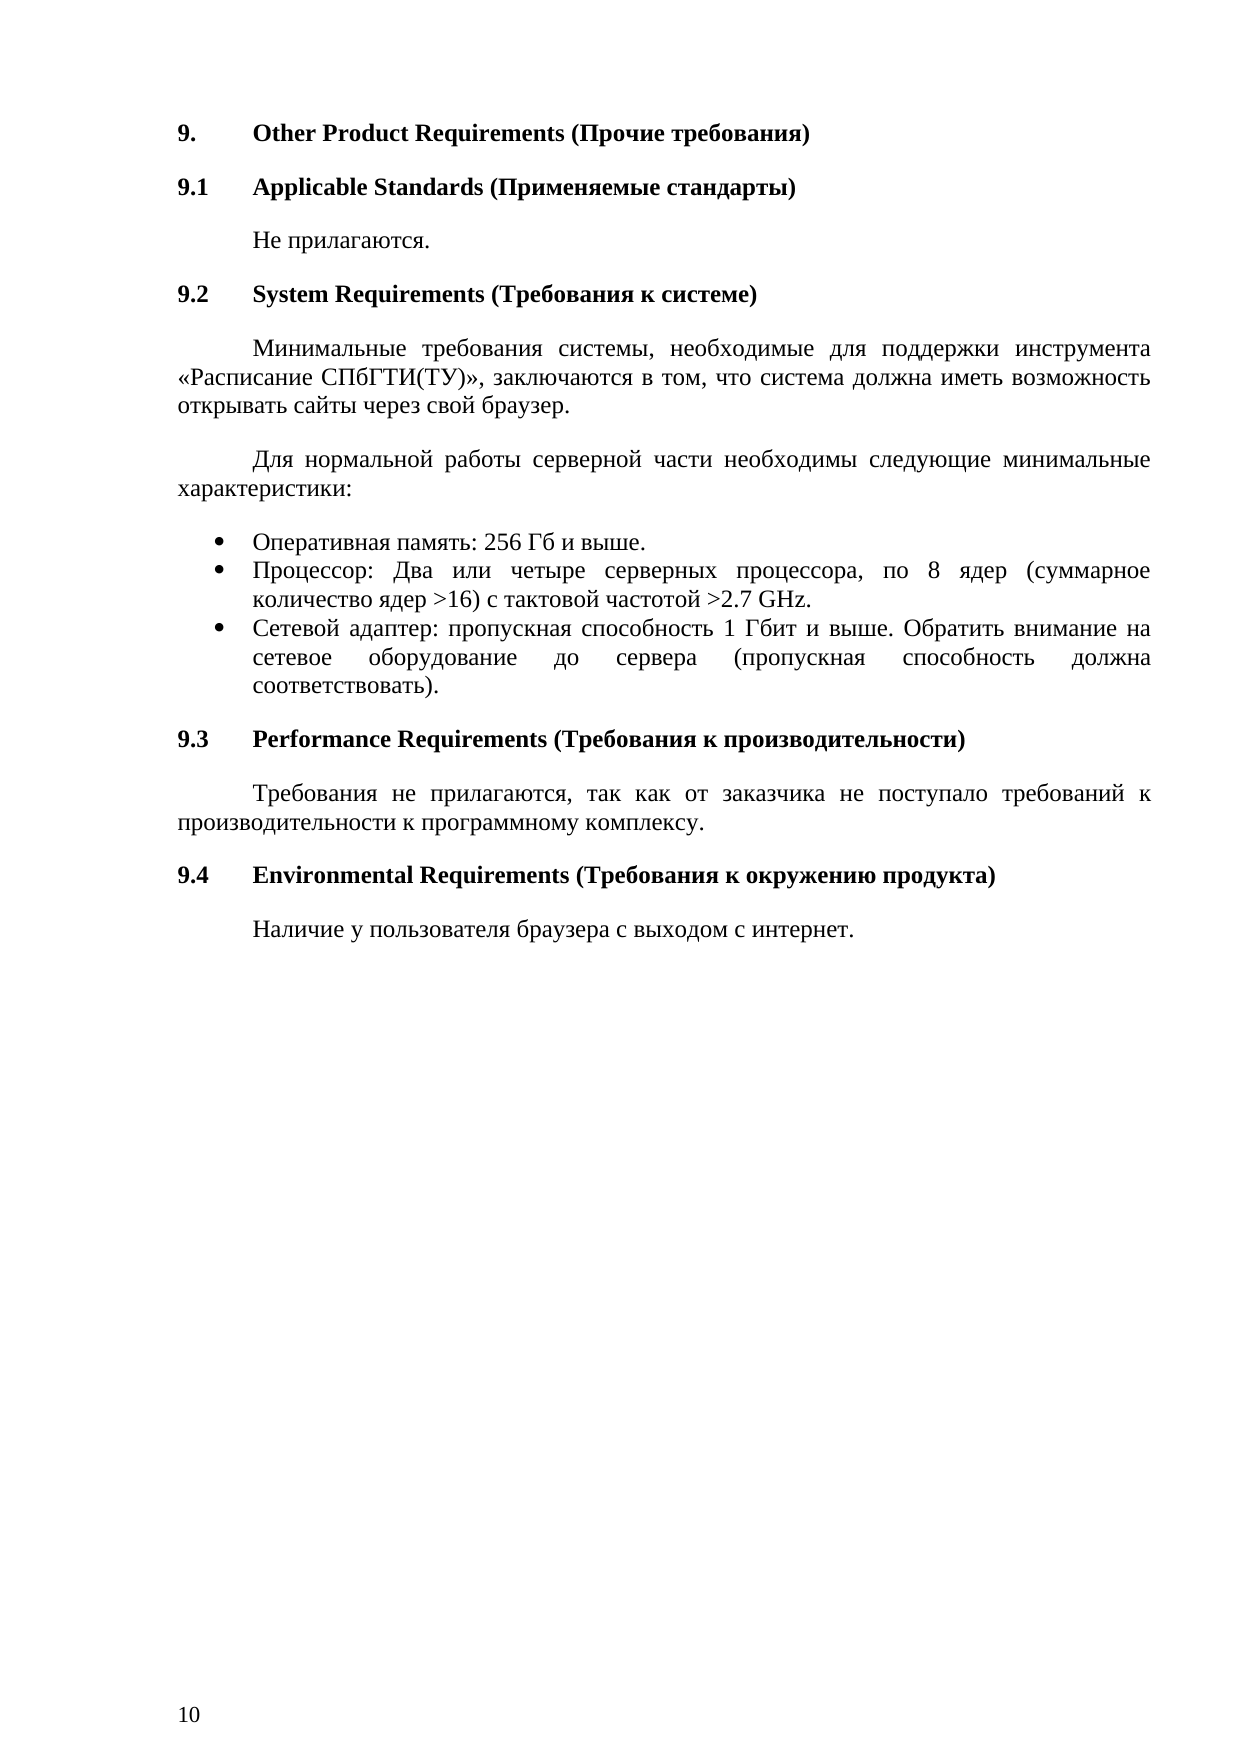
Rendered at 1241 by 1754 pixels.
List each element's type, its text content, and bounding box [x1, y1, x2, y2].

subtitle 9.3 Performance Requirements (Требования к производительности) [177, 724, 1152, 753]
text 9.4 Environmental Requirements (Требования к окружению продукта) [177, 861, 1152, 889]
subtitle 9.2 System Requirements (Требования к системе) [177, 279, 1152, 308]
subtitle Не прилагаются. [177, 226, 1152, 254]
subtitle 9. Other Product Requirements (Прочие требования) [177, 118, 1152, 147]
text Наличие у пользователя браузера с выходом с интернет. [177, 914, 1152, 943]
list Процессор: Два или четыре серверных процессора, по 8 ядер (суммарное количество ядер >16) с тактовой частотой >2.7 GHz. [215, 556, 1152, 613]
text Минимальные требования системы, необходимые для поддержки инструмента «Расписание СПбГТИ(ТУ)», заключаются в том, что система должна иметь возможность открывать сайты через свой браузер. [177, 333, 1152, 419]
list Сетевой адаптер: пропускная способность 1 Гбит и выше. Обратить внимание на сетевое оборудование до сервера (пропускная способность должна соответствовать). [215, 613, 1152, 699]
text Для нормальной работы серверной части необходимы следующие минимальные характеристики: [177, 444, 1152, 502]
text Требования не прилагаются, так как от заказчика не поступало требований к производительности к программному комплексу. [177, 778, 1152, 836]
subtitle 9.1 Applicable Standards (Применяемые стандарты) [177, 172, 1152, 201]
list Оперативная память: 256 Гб и выше. [215, 527, 1152, 556]
